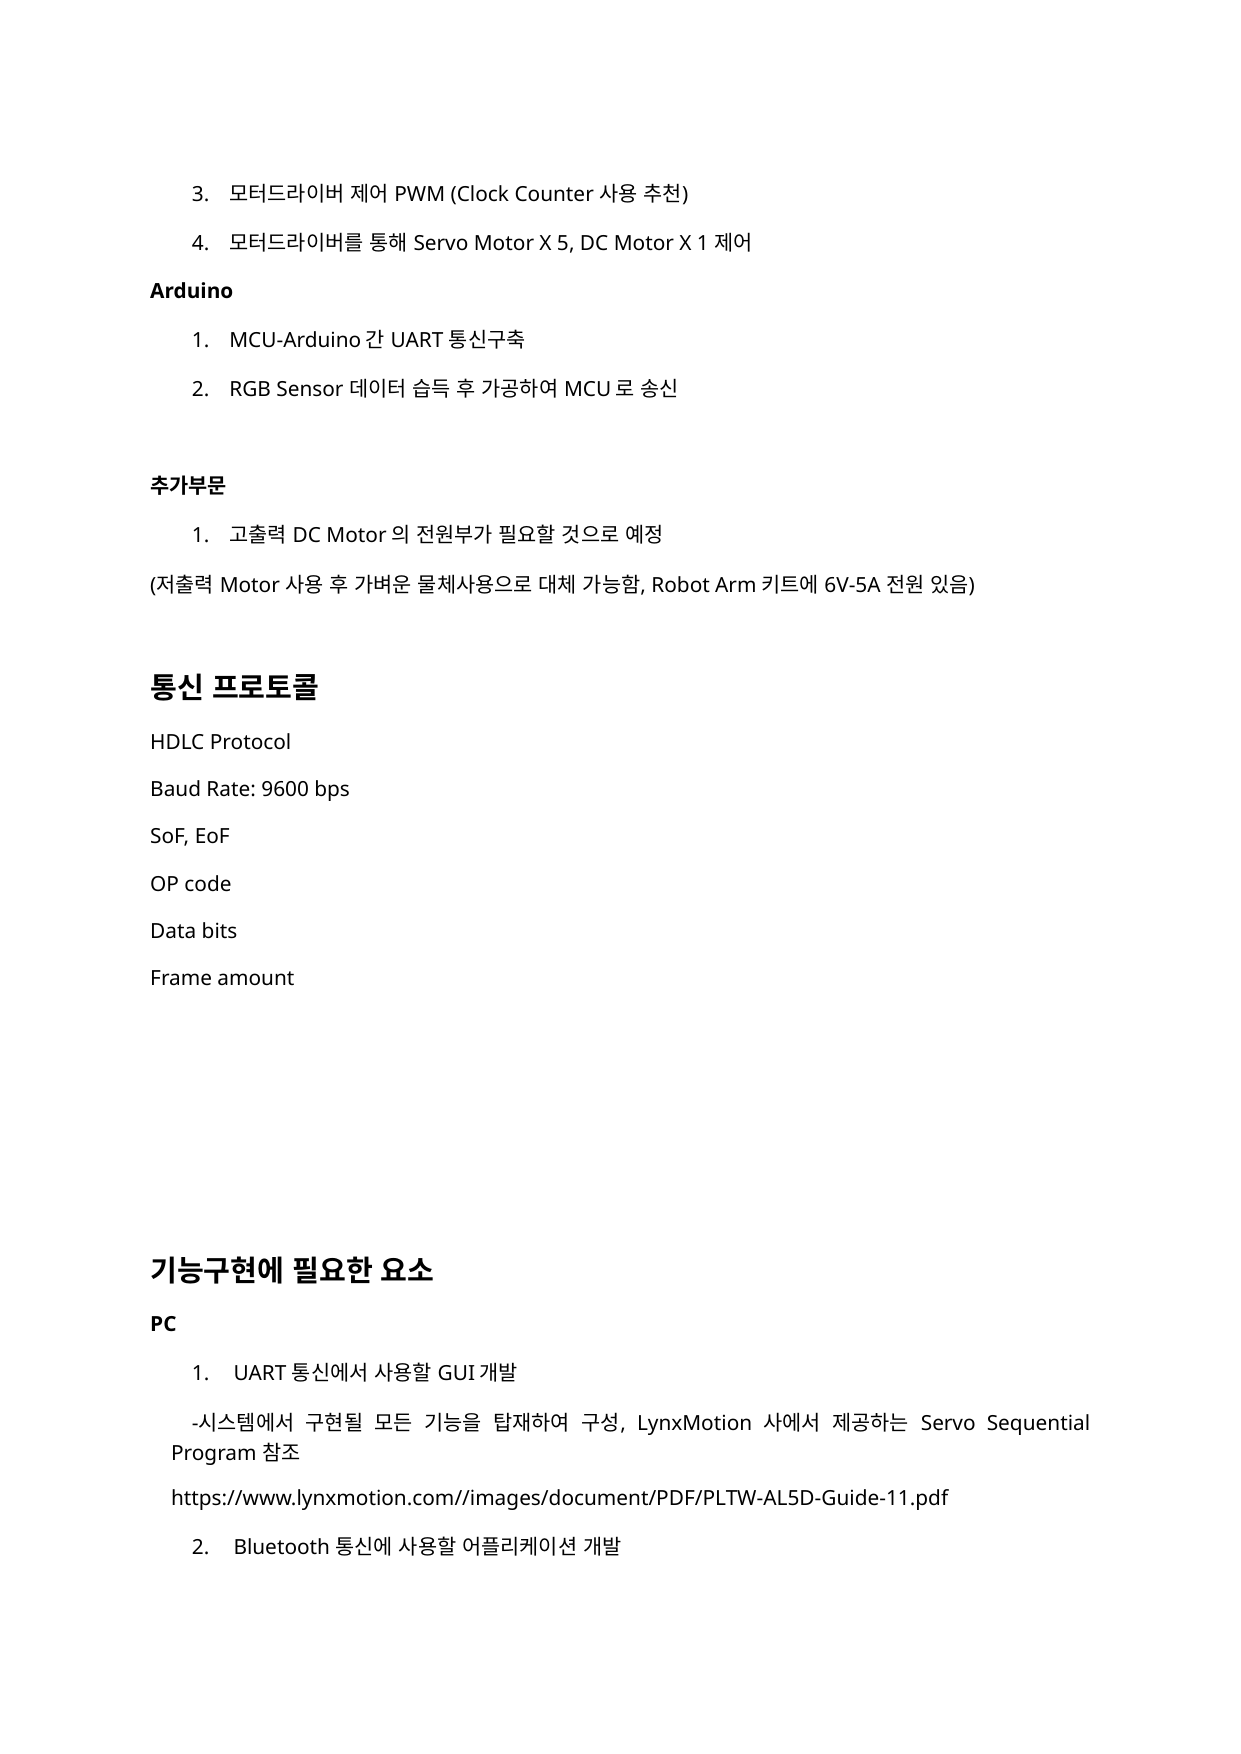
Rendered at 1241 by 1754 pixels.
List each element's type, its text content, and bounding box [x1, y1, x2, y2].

text OP code [150, 869, 1090, 897]
text Frame amount [150, 963, 1090, 992]
text 2. Bluetooth 통신에 사용할 어플리케이션 개발 [150, 1531, 1090, 1561]
text Arduino [150, 276, 1090, 304]
text PC [150, 1309, 1090, 1338]
text SoF, EoF [150, 821, 1090, 850]
list RGB Sensor 데이터 습득 후 가공하여 MCU로 송신 [192, 373, 1090, 403]
list 고출력 DC Motor의 전원부가 필요할 것으로 예정 [192, 518, 1090, 549]
text Data bits [150, 916, 1090, 944]
text 통신 프로토콜 [150, 664, 1090, 707]
text Baud Rate: 9600 bps [150, 774, 1090, 803]
text 추가부문 [150, 469, 1090, 499]
list MCU-Arduino간 UART 통신구축 [192, 323, 1090, 353]
text HDLC Protocol [150, 727, 1090, 755]
list 모터드라이버 제어 PWM (Clock Counter 사용 추천) [192, 177, 1090, 207]
list 모터드라이버를 통해 Servo Motor X 5, DC Motor X 1 제어 [192, 227, 1090, 257]
text 기능구현에 필요한 요소 [150, 1247, 1090, 1289]
text https://www.lynxmotion.com//images/document/PDF/PLTW-AL5D-Guide-11.pdf [150, 1483, 1090, 1512]
text (저출력 Motor 사용 후 가벼운 물체사용으로 대체 가능함, Robot Arm키트에 6V-5A 전원 있음) [150, 568, 1090, 598]
text 1. UART 통신에서 사용할 GUI개발 [150, 1357, 1090, 1387]
text -시스템에서 구현될 모든 기능을 탑재하여 구성, LynxMotion 사에서 제공하는 Servo Sequential Program 참조 [171, 1406, 1090, 1467]
